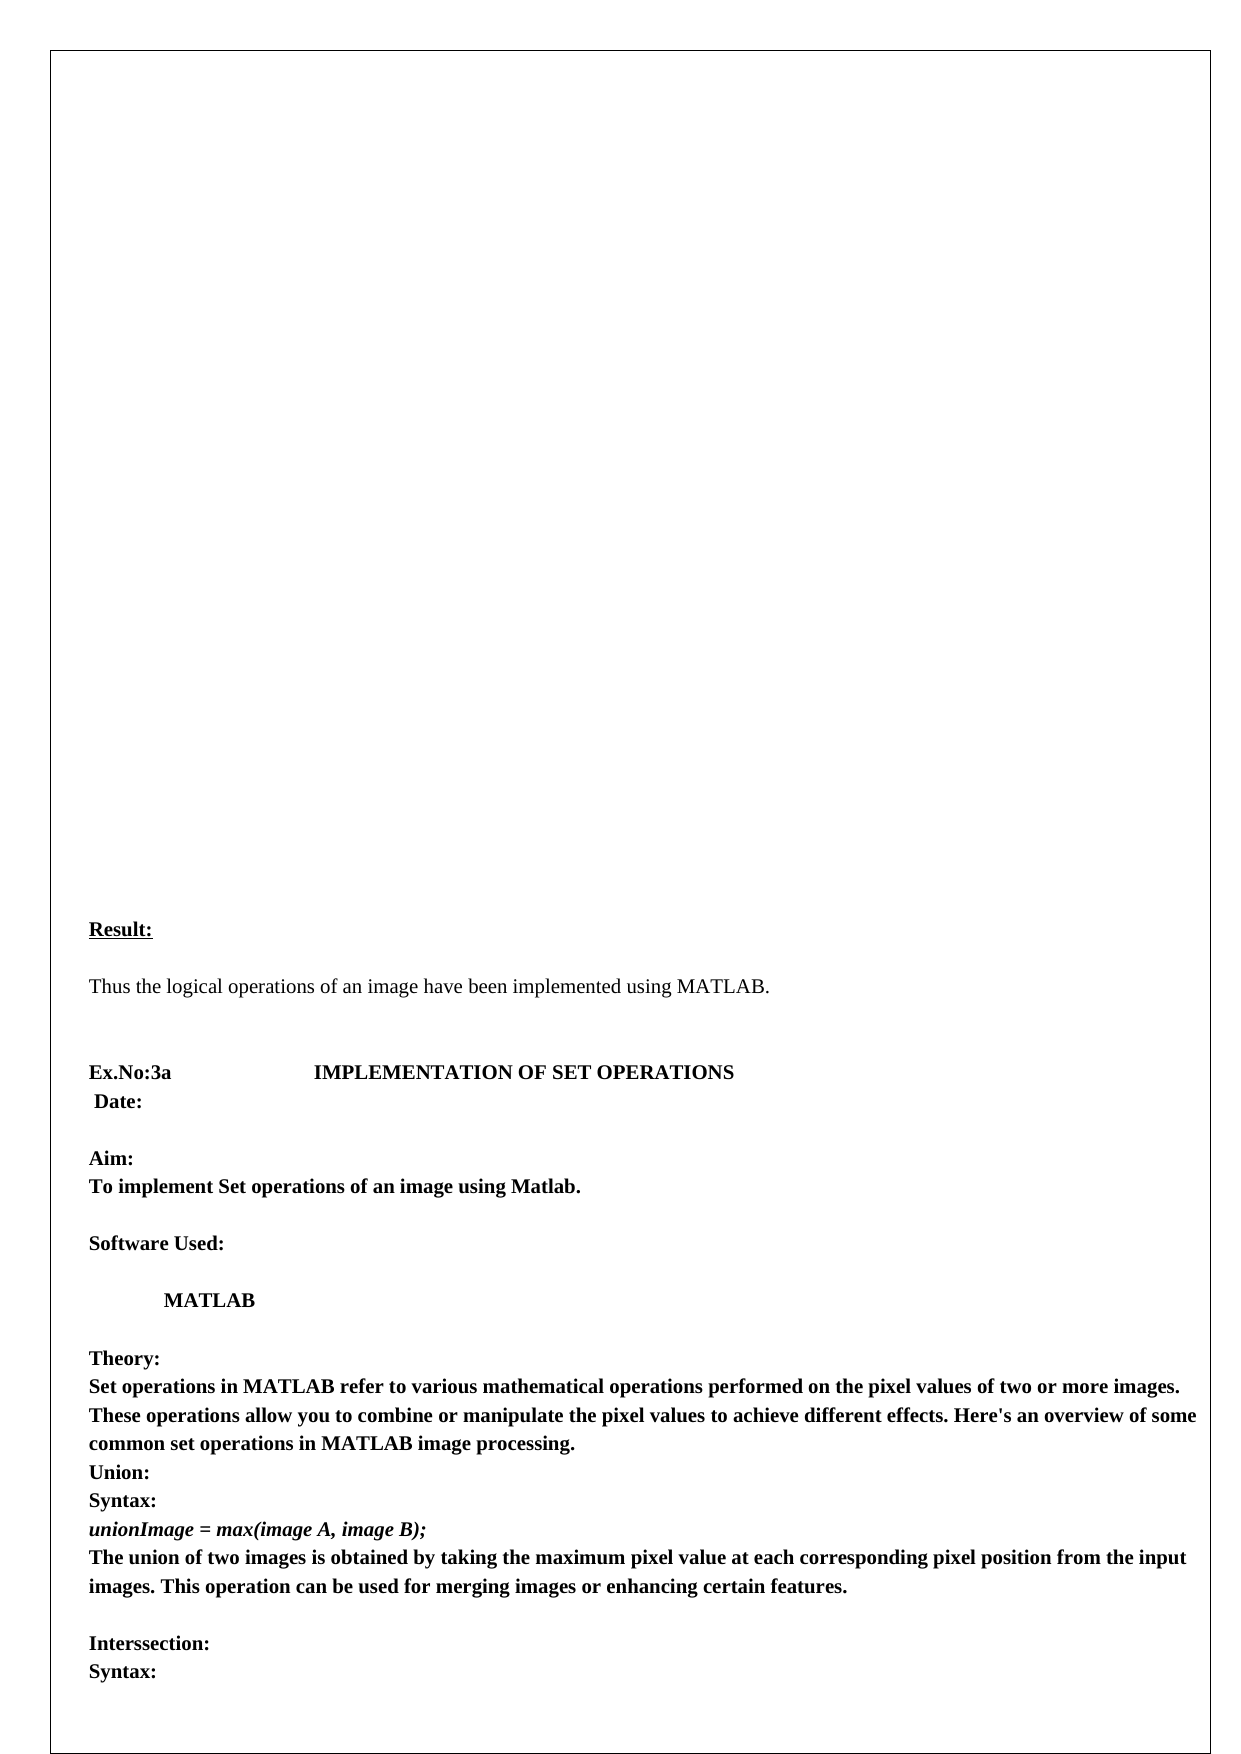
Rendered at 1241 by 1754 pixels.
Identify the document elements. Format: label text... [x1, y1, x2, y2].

text Date: [89, 1089, 1210, 1113]
text Aim: [89, 1146, 1210, 1170]
text Union: [89, 1460, 1210, 1484]
text The union of two images is obtained by taking the maximum pixel value at each corresponding pixel position from the input images. This operation can be used for merging images or enhancing certain features. [89, 1545, 1210, 1598]
text Set operations in MATLAB refer to various mathematical operations performed on the pixel values of two or more images. These operations allow you to combine or manipulate the pixel values to achieve different effects. Here's an overview of some common set operations in MATLAB image processing. [89, 1374, 1210, 1455]
text Theory: [89, 1346, 1210, 1369]
text Software Used: [89, 1231, 1210, 1255]
text Thus the logical operations of an image have been implemented using MATLAB. [89, 974, 1210, 998]
text Interssection: [89, 1631, 1210, 1655]
text To implement Set operations of an image using Matlab. [89, 1174, 1210, 1198]
text Syntax: [89, 1659, 1210, 1683]
text Result: [89, 917, 1210, 941]
text Ex.No:3a IMPLEMENTATION OF SET OPERATIONS [89, 1060, 1210, 1084]
text Syntax: [89, 1488, 1210, 1512]
text unionImage = max(image A, image B); [89, 1517, 1210, 1541]
text MATLAB [89, 1288, 1210, 1312]
